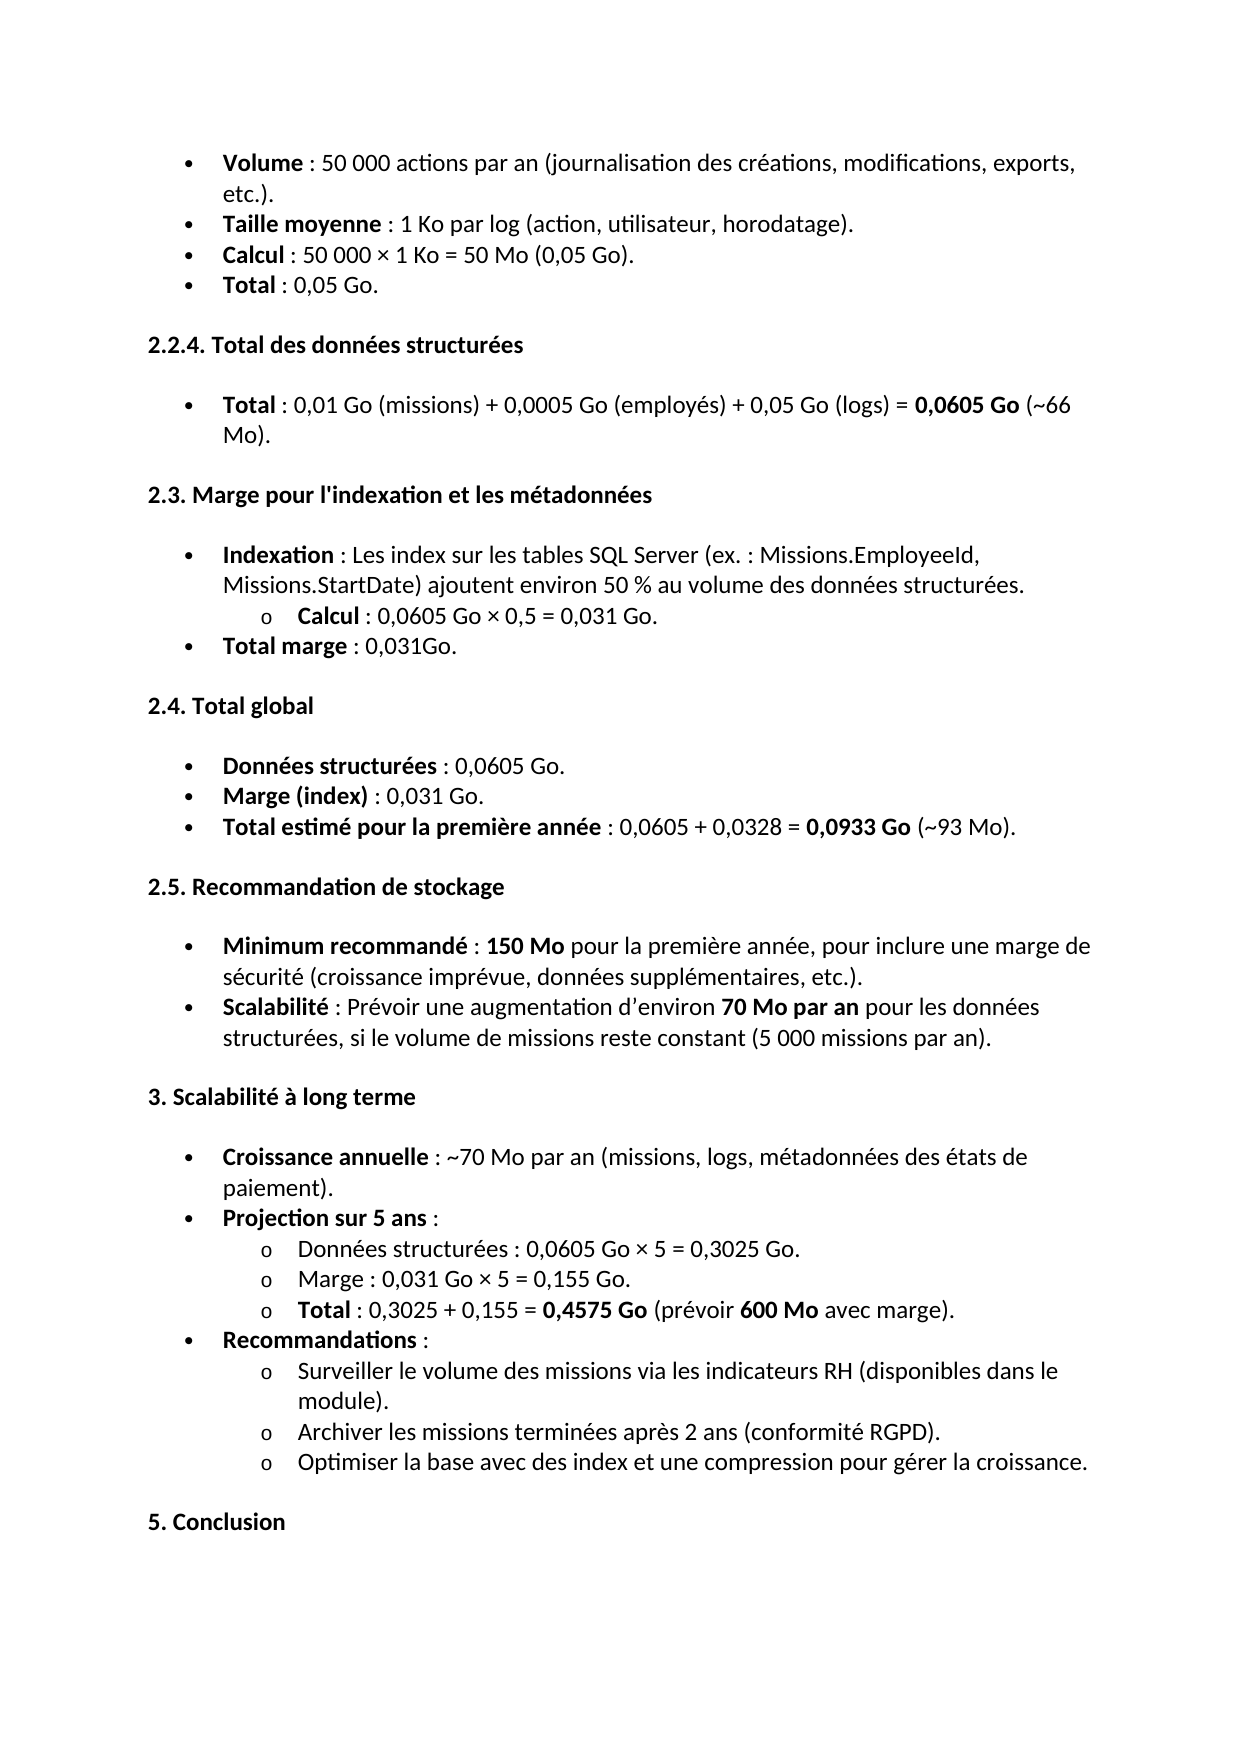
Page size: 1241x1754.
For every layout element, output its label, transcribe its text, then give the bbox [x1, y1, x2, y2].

list Volume : 50 000 actions par an (journalisation des créations, modifications, exports, etc.). [185, 148, 1093, 209]
list Calcul : 0,0605 Go × 0,5 = 0,031 Go. [260, 600, 1093, 631]
text 2.2.4. Total des données structurées [148, 329, 1093, 360]
list Croissance annuelle : ~70 Mo par an (missions, logs, métadonnées des états de paiement). [185, 1141, 1093, 1202]
list Scalabilité : Prévoir une augmentation d’environ 70 Mo par an pour les données structurées, si le volume de missions reste constant (5 000 missions par an). [185, 991, 1093, 1052]
list Calcul : 50 000 × 1 Ko = 50 Mo (0,05 Go). [185, 239, 1093, 270]
list Total : 0,3025 + 0,155 = 0,4575 Go (prévoir 600 Mo avec marge). [260, 1294, 1093, 1324]
list Projection sur 5 ans : [185, 1202, 1093, 1233]
list Minimum recommandé : 150 Mo pour la première année, pour inclure une marge de sécurité (croissance imprévue, données supplémentaires, etc.). [185, 930, 1093, 991]
list Données structurées : 0,0605 Go. [185, 750, 1093, 780]
text 5. Conclusion [148, 1506, 1093, 1537]
text 2.5. Recommandation de stockage [148, 871, 1093, 901]
list Optimiser la base avec des index et une compression pour gérer la croissance. [260, 1446, 1093, 1477]
text 2.4. Total global [148, 690, 1093, 721]
list Total estimé pour la première année : 0,0605 + 0,0328 = 0,0933 Go (~93 Mo). [185, 811, 1093, 841]
list Données structurées : 0,0605 Go × 5 = 0,3025 Go. [260, 1233, 1093, 1263]
text 3. Scalabilité à long terme [148, 1082, 1093, 1112]
list Marge (index) : 0,031 Go. [185, 780, 1093, 811]
list Total marge : 0,031Go. [185, 631, 1093, 661]
list Taille moyenne : 1 Ko par log (action, utilisateur, horodatage). [185, 209, 1093, 239]
text 2.3. Marge pour l'indexation et les métadonnées [148, 479, 1093, 510]
list Marge : 0,031 Go × 5 = 0,155 Go. [260, 1263, 1093, 1294]
list Total : 0,01 Go (missions) + 0,0005 Go (employés) + 0,05 Go (logs) = 0,0605 Go (~66 Mo). [185, 389, 1093, 450]
list Indexation : Les index sur les tables SQL Server (ex. : Missions.EmployeeId, Missions.StartDate) ajoutent environ 50 % au volume des données structurées. [185, 539, 1093, 600]
list Total : 0,05 Go. [185, 270, 1093, 300]
list Archiver les missions terminées après 2 ans (conformité RGPD). [260, 1416, 1093, 1446]
list Recommandations : [185, 1324, 1093, 1355]
list Surveiller le volume des missions via les indicateurs RH (disponibles dans le module). [260, 1355, 1093, 1416]
